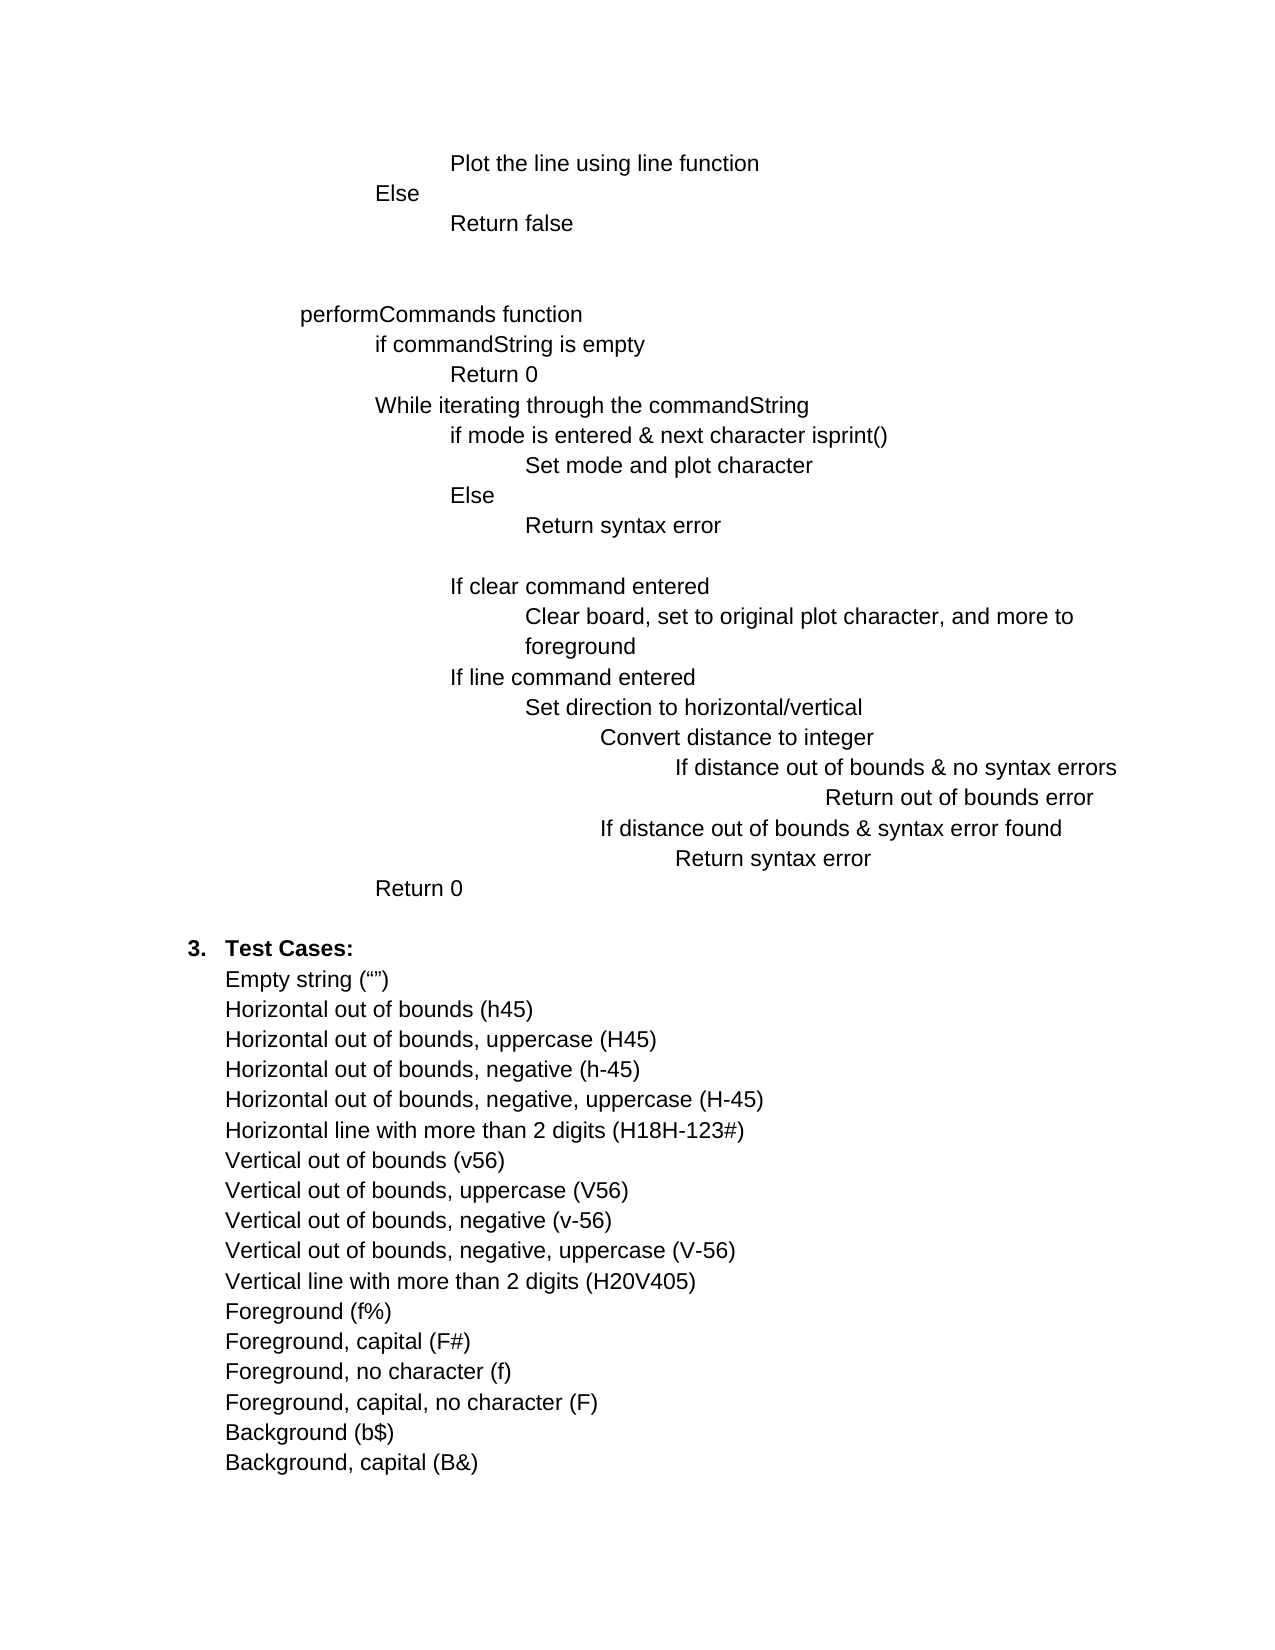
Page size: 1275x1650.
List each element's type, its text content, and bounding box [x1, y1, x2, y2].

text Vertical line with more than 2 digits (H20V405) [225, 1268, 1125, 1294]
text Foreground, capital, no character (F) [225, 1388, 1125, 1415]
text Plot the line using line function [150, 150, 1125, 176]
text if commandString is empty [150, 331, 1125, 358]
text If line command entered [150, 663, 1125, 690]
text Horizontal out of bounds, negative, uppercase (H-45) [225, 1086, 1125, 1113]
text Horizontal out of bounds (h45) [225, 996, 1125, 1022]
text Horizontal line with more than 2 digits (H18H-123#) [225, 1117, 1125, 1143]
text Empty string (“”) [225, 966, 1125, 992]
text Return false [150, 210, 1125, 237]
text Foreground, capital (F#) [225, 1328, 1125, 1354]
text If clear command entered [375, 573, 1125, 599]
text Else [150, 482, 1125, 509]
text Foreground, no character (f) [225, 1358, 1125, 1385]
text Vertical out of bounds, negative, uppercase (V-56) [225, 1237, 1125, 1264]
text Vertical out of bounds, negative (v-56) [225, 1207, 1125, 1234]
text Set direction to horizontal/vertical [150, 694, 1125, 720]
text Return syntax error [150, 512, 1125, 539]
list Test Cases: [187, 935, 1125, 962]
text Set mode and plot character [150, 452, 1125, 478]
text If distance out of bounds & syntax error found [150, 814, 1125, 841]
text Else [150, 180, 1125, 207]
text Foreground (f%) [225, 1298, 1125, 1324]
text While iterating through the commandString [150, 392, 1125, 418]
text Vertical out of bounds (v56) [225, 1147, 1125, 1173]
text Horizontal out of bounds, negative (h-45) [225, 1056, 1125, 1083]
text Horizontal out of bounds, uppercase (H45) [225, 1026, 1125, 1052]
text if mode is entered & next character isprint() [150, 422, 1125, 448]
text Return 0 [150, 875, 1125, 901]
text Vertical out of bounds, uppercase (V56) [225, 1177, 1125, 1203]
text performCommands function [150, 301, 1125, 327]
text Convert distance to integer If distance out of bounds & no syntax errors Return out of bounds error [150, 724, 1125, 811]
text Background (b$) [225, 1419, 1125, 1445]
text Clear board, set to original plot character, and more to foreground [525, 603, 1125, 660]
text Return 0 [150, 361, 1125, 388]
text Return syntax error [150, 845, 1125, 871]
text Background, capital (B&) [225, 1449, 1125, 1475]
